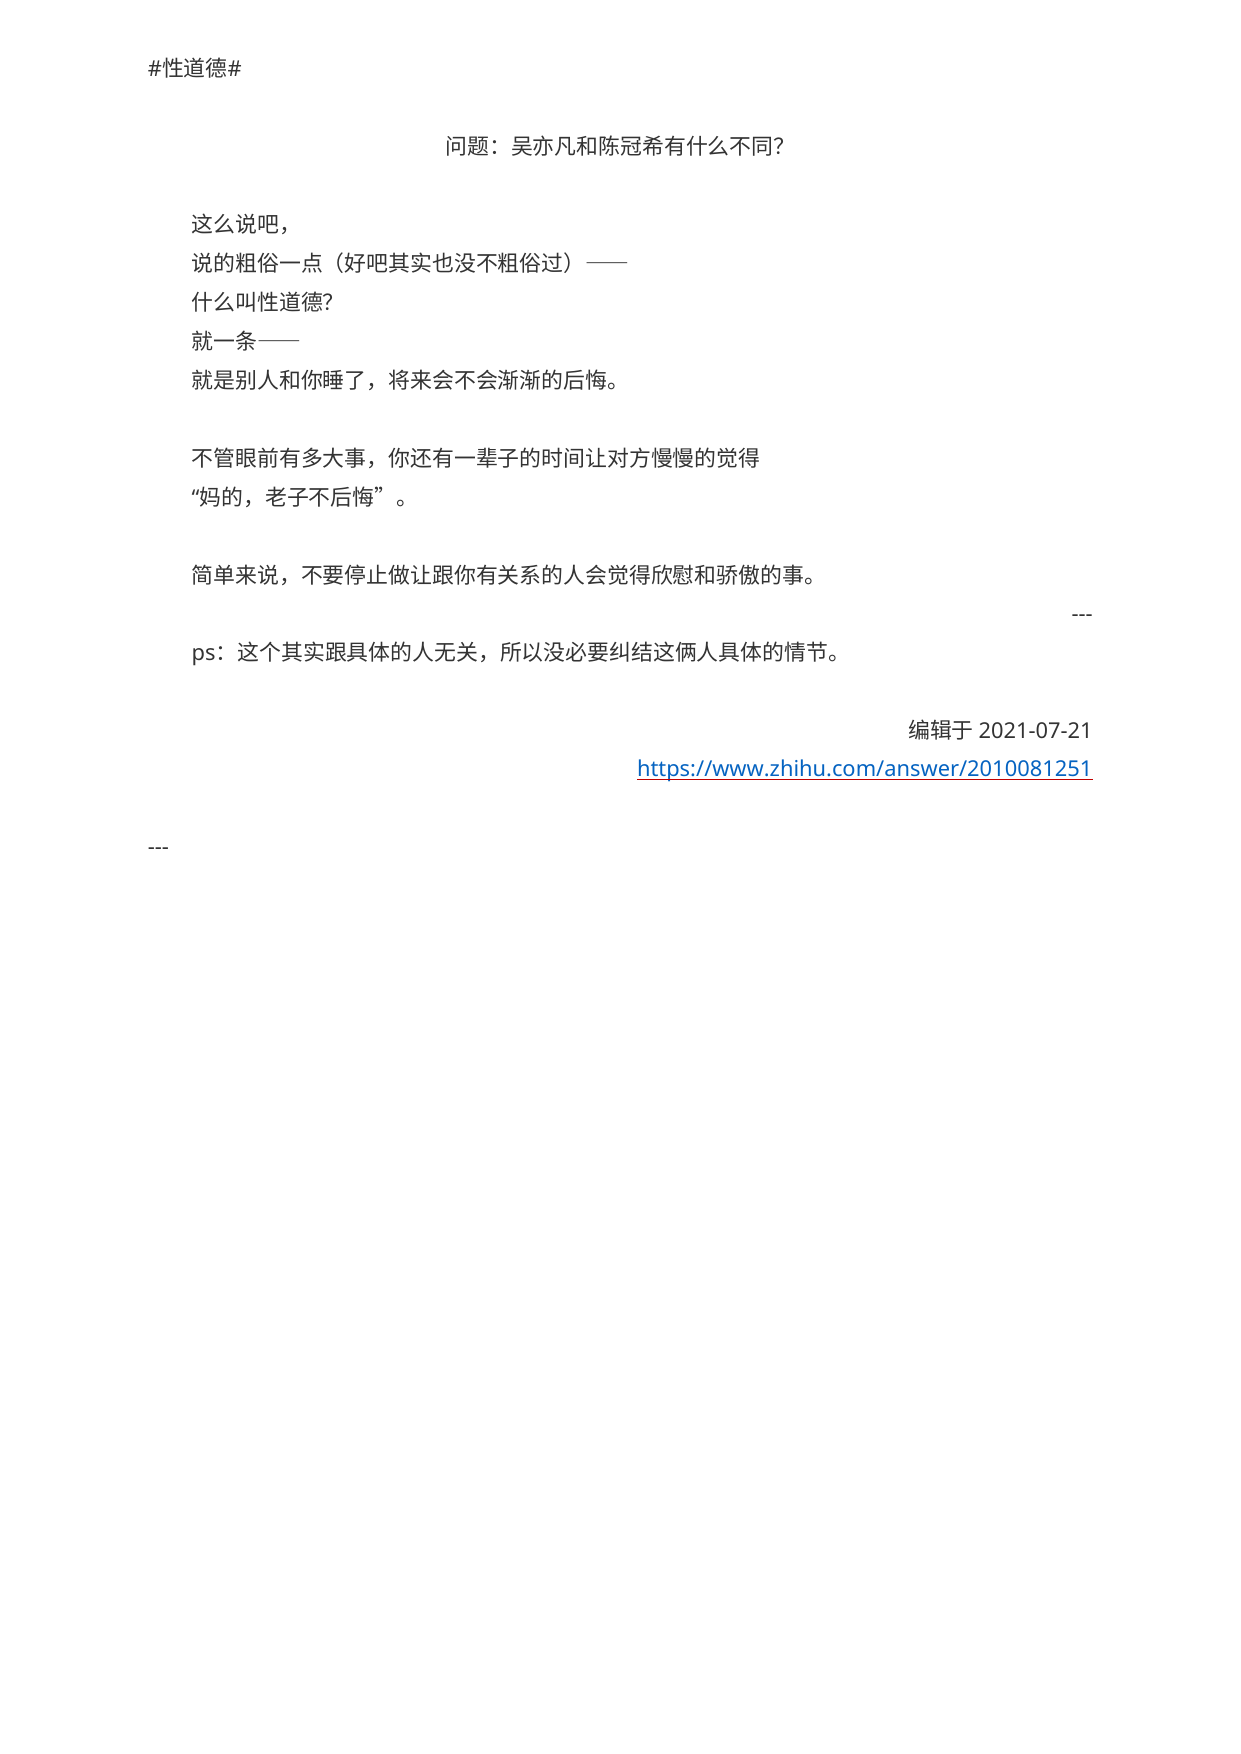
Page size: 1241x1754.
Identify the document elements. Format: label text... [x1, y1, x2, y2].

text 什么叫性道德？ [148, 284, 1092, 318]
text “妈的，老子不后悔”。 [148, 478, 1092, 512]
text --- [148, 595, 1092, 629]
text 编辑于 2021-07-21 [148, 712, 1092, 746]
text 简单来说，不要停止做让跟你有关系的人会觉得欣慰和骄傲的事。 [148, 556, 1092, 590]
text #性道德# [148, 50, 1092, 84]
text 说的粗俗一点（好吧其实也没不粗俗过）—— [148, 245, 1092, 279]
text ps：这个其实跟具体的人无关，所以没必要纠结这俩人具体的情节。 [148, 634, 1092, 668]
text 就是别人和你睡了，将来会不会渐渐的后悔。 [148, 362, 1092, 396]
text https://www.zhihu.com/answer/2010081251 [148, 751, 1092, 785]
text 这么说吧， [148, 206, 1092, 240]
text 就一条—— [148, 323, 1092, 357]
text 问题：吴亦凡和陈冠希有什么不同？ [148, 128, 1092, 162]
text --- [148, 829, 1092, 863]
text 不管眼前有多大事，你还有一辈子的时间让对方慢慢的觉得 [148, 439, 1092, 473]
